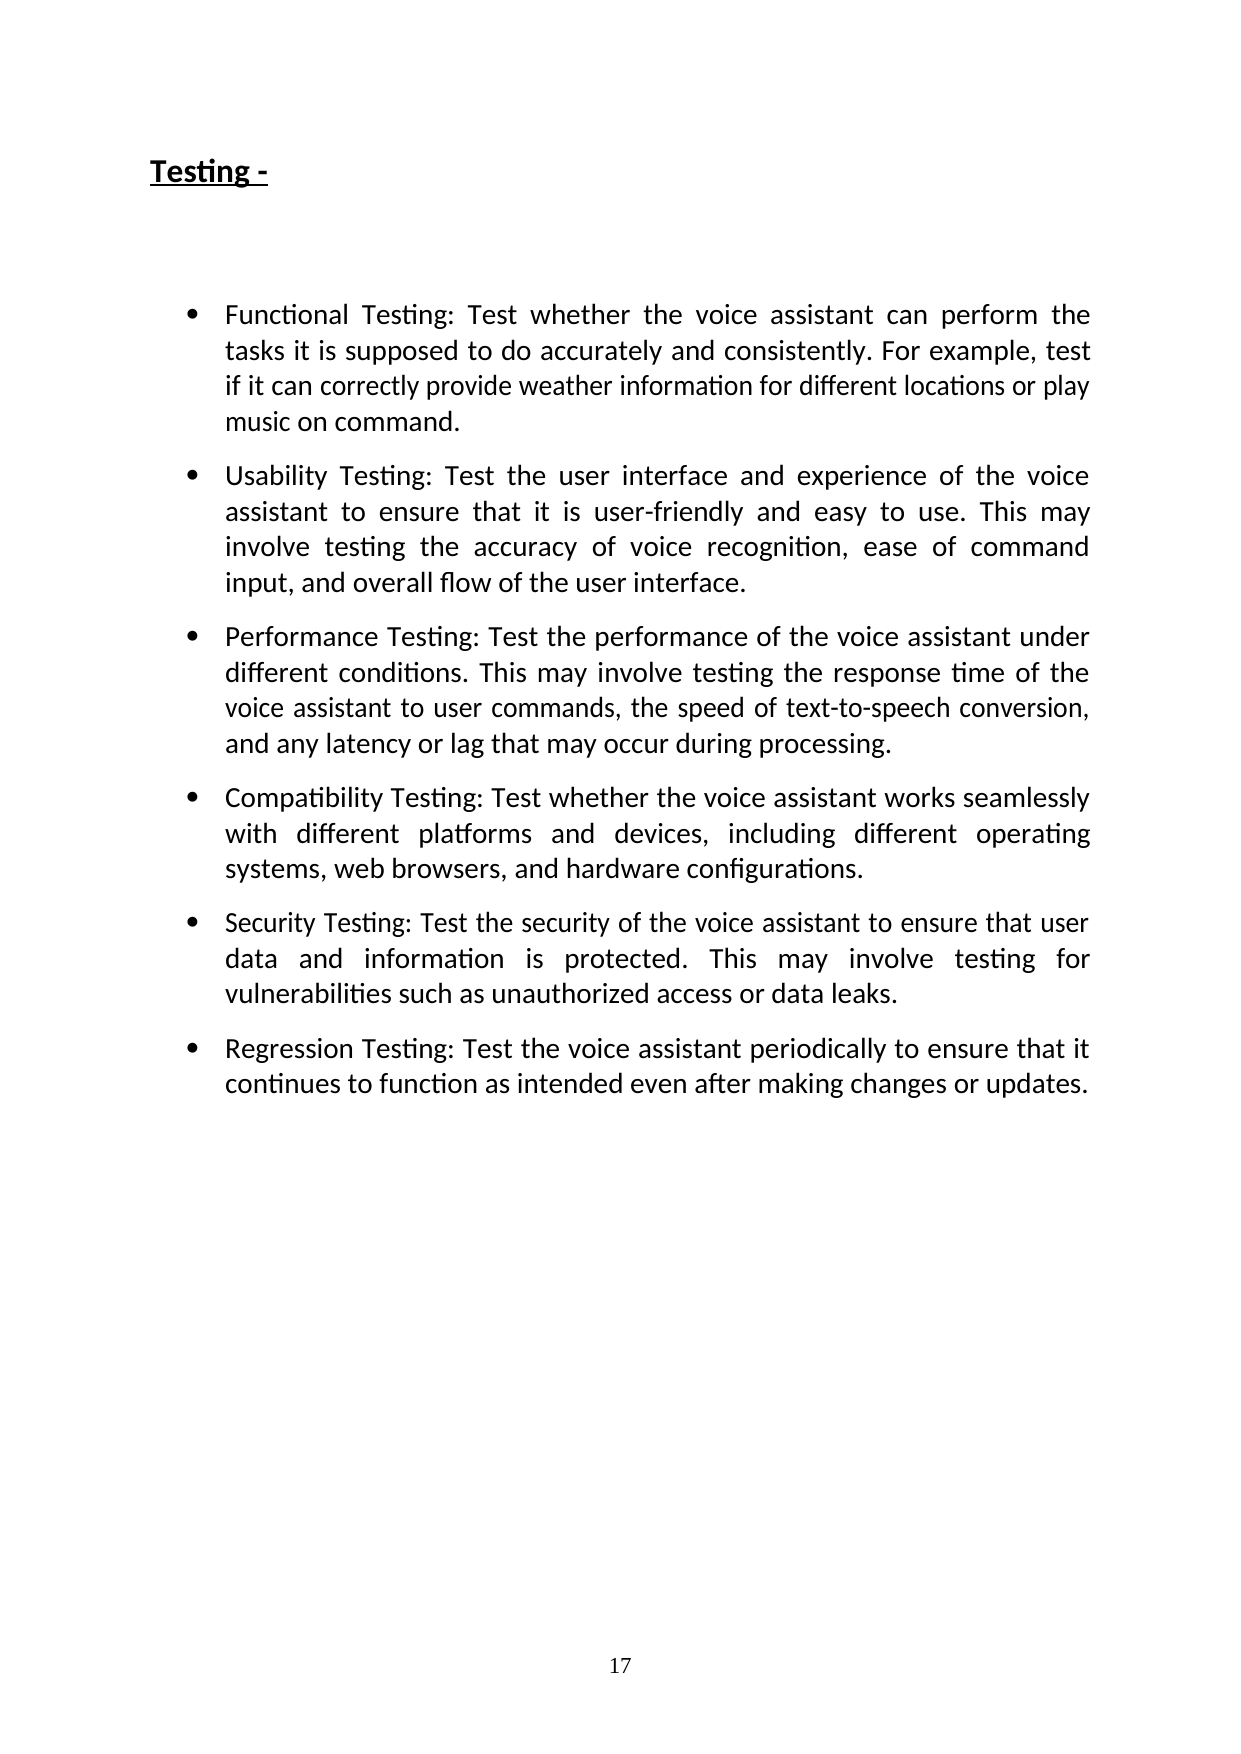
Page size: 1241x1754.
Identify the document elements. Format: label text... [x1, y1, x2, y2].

subtitle Testing - [150, 150, 1130, 190]
list Performance Testing: Test the performance of the voice assistant under diﬀerent conditions. This may involve testing the response time of the voice assistant to user commands, the speed of text-to-speech conversion, and any latency or lag that may occur during processing. [187, 618, 1091, 761]
list Compatibility Testing: Test whether the voice assistant works seamlessly with diﬀerent platforms and devices, including diﬀerent operating systems, web browsers, and hardware configurations. [187, 779, 1091, 886]
list Regression Testing: Test the voice assistant periodically to ensure that it continues to function as intended even after making changes or updates. [187, 1030, 1091, 1101]
list Security Testing: Test the security of the voice assistant to ensure that user data and information is protected. This may involve testing for vulnerabilities such as unauthorized access or data leaks. [187, 904, 1091, 1011]
list Usability Testing: Test the user interface and experience of the voice assistant to ensure that it is user-friendly and easy to use. This may involve testing the accuracy of voice recognition, ease of command input, and overall ﬂow of the user interface. [187, 457, 1091, 600]
list Functional Testing: Test whether the voice assistant can perform the tasks it is supposed to do accurately and consistently. For example, test if it can correctly provide weather information for diﬀerent locations or play music on command. [187, 296, 1091, 439]
